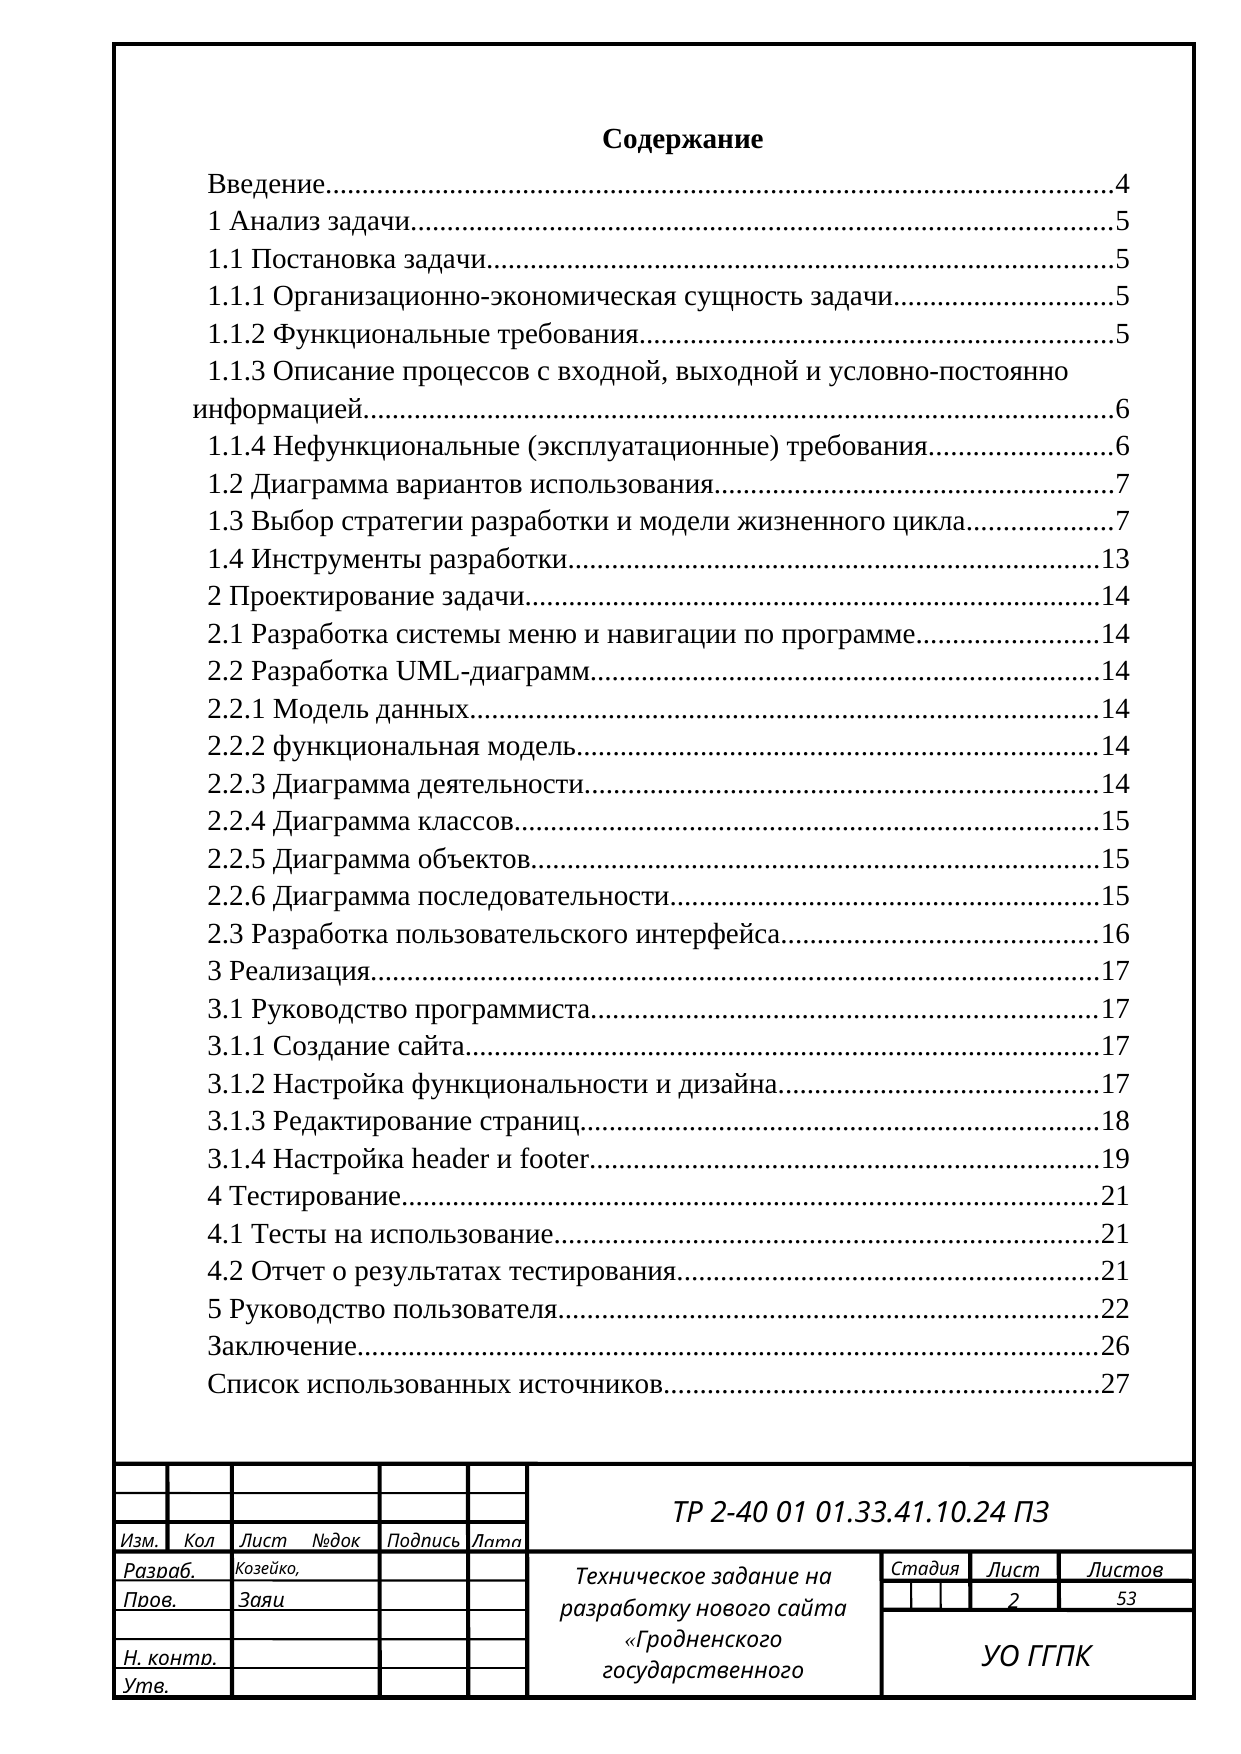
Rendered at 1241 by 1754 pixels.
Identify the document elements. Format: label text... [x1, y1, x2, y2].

text содержание [214, 118, 1152, 156]
